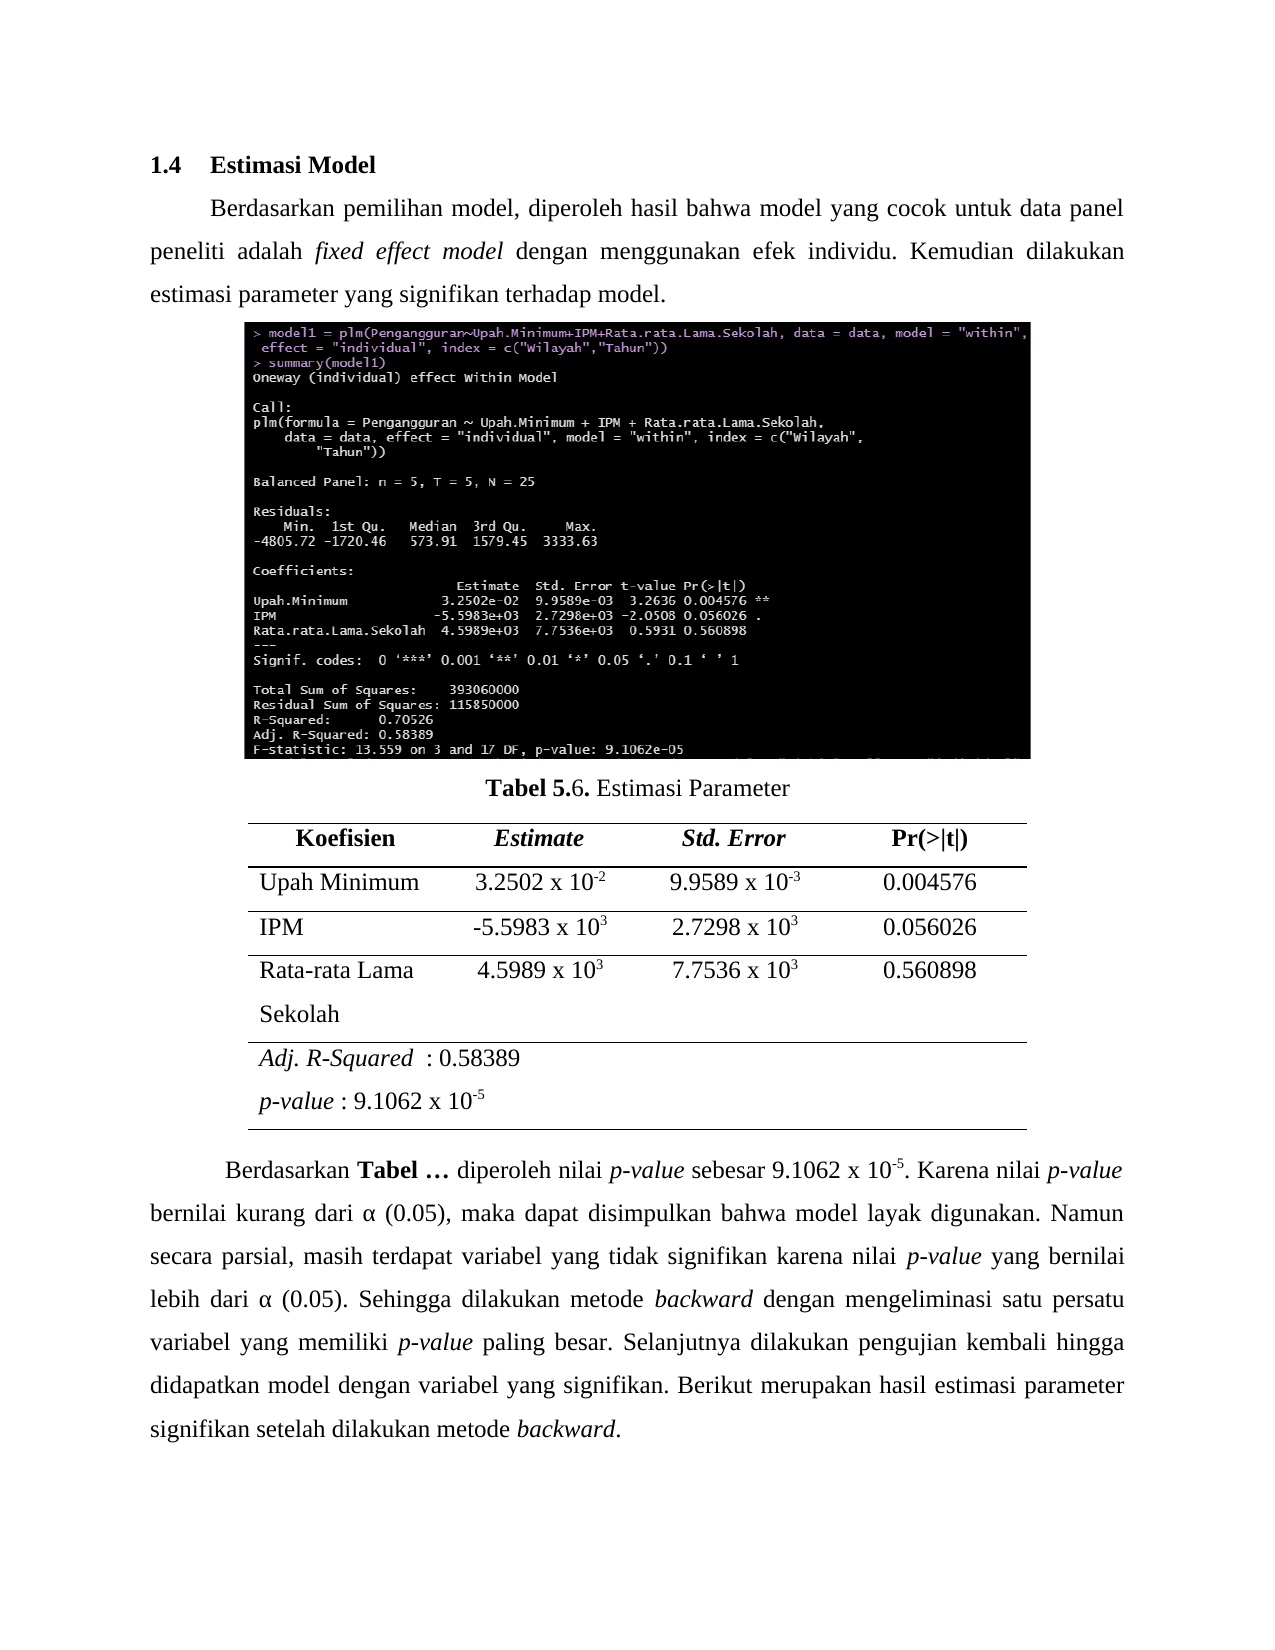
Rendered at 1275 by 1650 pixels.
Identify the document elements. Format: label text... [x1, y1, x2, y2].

table_cell Rata-rata Lama Sekolah [248, 956, 443, 1042]
table_cell 4.5989 x 103 [443, 956, 637, 1042]
table_cell 9.9589 x 10-3 [638, 868, 832, 911]
table_cell 0.004576 [832, 868, 1027, 911]
table_cell 2.7298 x 103 [638, 912, 832, 954]
table_cell -5.5983 x 103 [443, 912, 637, 954]
table_cell Adj. R-Squared : 0.58389 p-value : 9.1062 x 10-5 [248, 1043, 1027, 1129]
table_header Pr(>|t|) [832, 824, 1027, 866]
table_header Koefisien [248, 824, 443, 866]
text Berdasarkan pemilihan model, diperoleh hasil bahwa model yang cocok untuk data panel peneliti adalah fixed effect model dengan menggunakan efek individu. Kemudian dilakukan estimasi parameter yang signifikan terhadap model. [150, 193, 1125, 308]
table_cell Upah Minimum [248, 868, 443, 911]
table_cell 7.7536 x 103 [638, 956, 832, 1042]
table_cell 3.2502 x 10-2 [443, 868, 637, 911]
table_cell IPM [248, 912, 443, 954]
table_cell 0.560898 [832, 956, 1027, 1042]
text Berdasarkan Tabel … diperoleh nilai p-value sebesar 9.1062 x 10-5. Karena nilai p-value bernilai kurang dari α (0.05), maka dapat disimpulkan bahwa model layak digunakan. Namun secara parsial, masih terdapat variabel yang tidak signifikan karena nilai p-value yang bernilai lebih dari α (0.05). Sehingga dilakukan metode backward dengan mengeliminasi satu persatu variabel yang memiliki p-value paling besar. Selanjutnya dilakukan pengujian kembali hingga didapatkan model dengan variabel yang signifikan. Berikut merupakan hasil estimasi parameter signifikan setelah dilakukan metode backward. [150, 1155, 1125, 1442]
table_cell 0.056026 [832, 912, 1027, 954]
subtitle Estimasi Model [150, 150, 1125, 179]
picture [244, 322, 1031, 759]
table_header Estimate [443, 824, 637, 866]
table_header Std. Error [638, 824, 832, 866]
